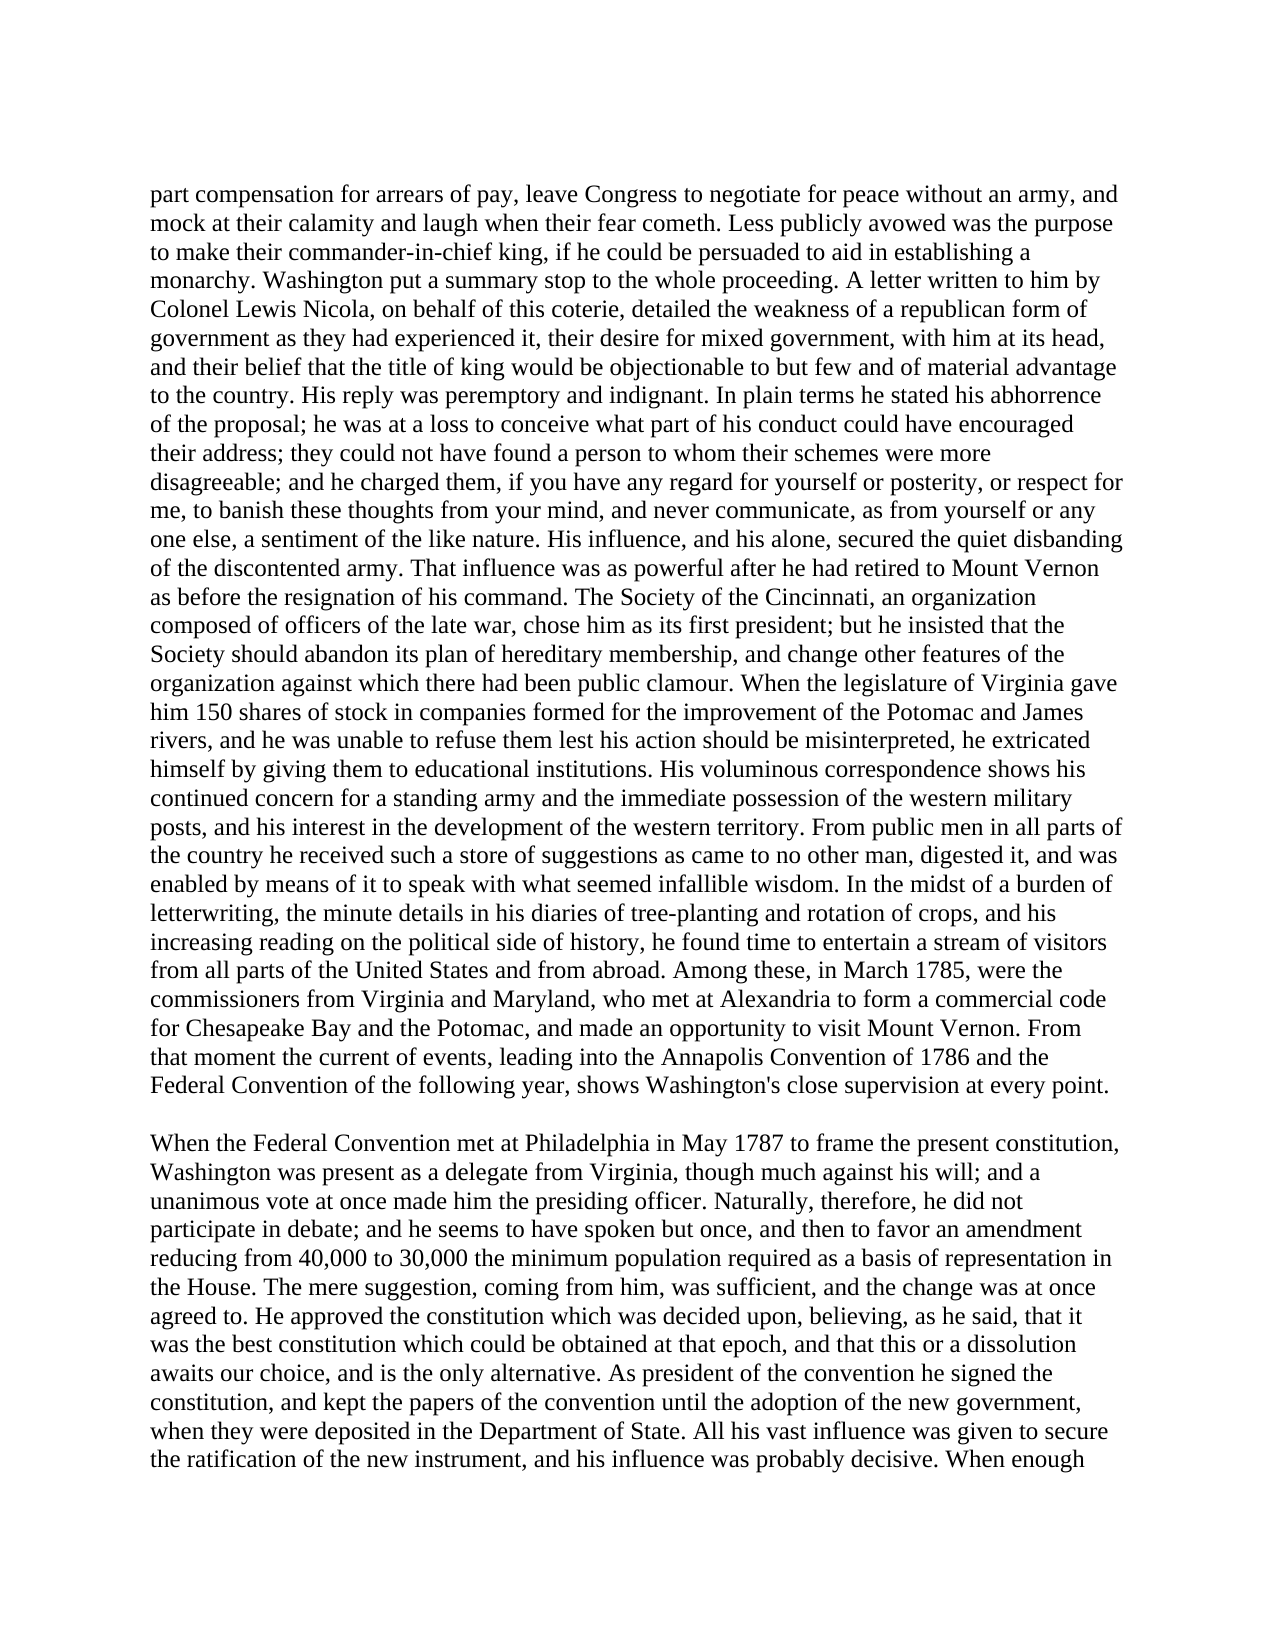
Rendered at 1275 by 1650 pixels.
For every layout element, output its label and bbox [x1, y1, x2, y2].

table_header [150, 150, 1125, 1473]
